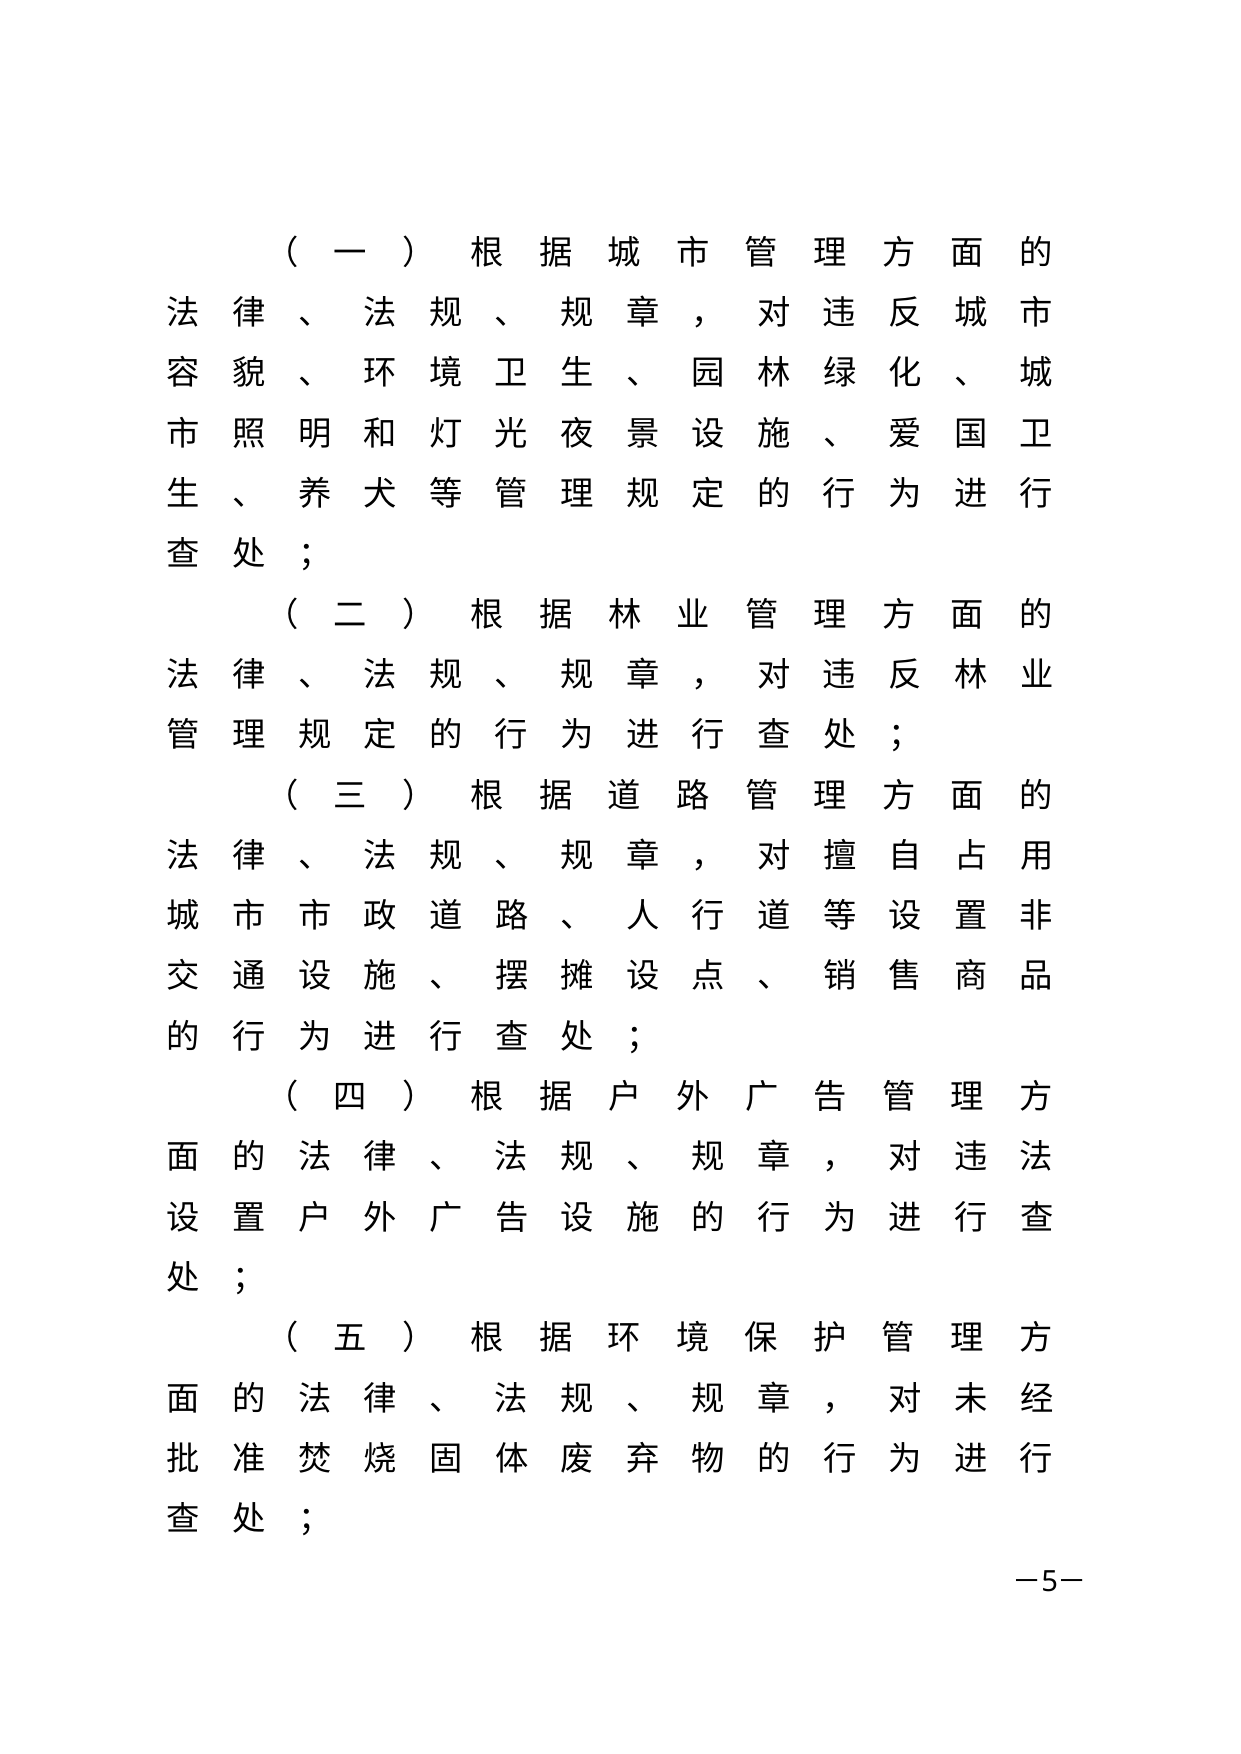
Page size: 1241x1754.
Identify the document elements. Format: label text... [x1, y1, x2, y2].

text （五）根据环境保护管理方面的法律、法规、规章，对未经批准焚烧固体废弃物的行为进行查处； [167, 1305, 1085, 1546]
text （四）根据户外广告管理方面的法律、法规、规章，对违法设置户外广告设施的行为进行查处； [167, 1064, 1085, 1305]
text （一）根据城市管理方面的法律、法规、规章，对违反城市容貌、环境卫生、园林绿化、城市照明和灯光夜景设施、爱国卫生、养犬等管理规定的行为进行查处； [167, 219, 1085, 581]
text （三）根据道路管理方面的法律、法规、规章，对擅自占用城市市政道路、人行道等设置非交通设施、摆摊设点、销售商品的行为进行查处； [167, 762, 1085, 1064]
text （二）根据林业管理方面的法律、法规、规章，对违反林业管理规定的行为进行查处； [167, 581, 1085, 762]
